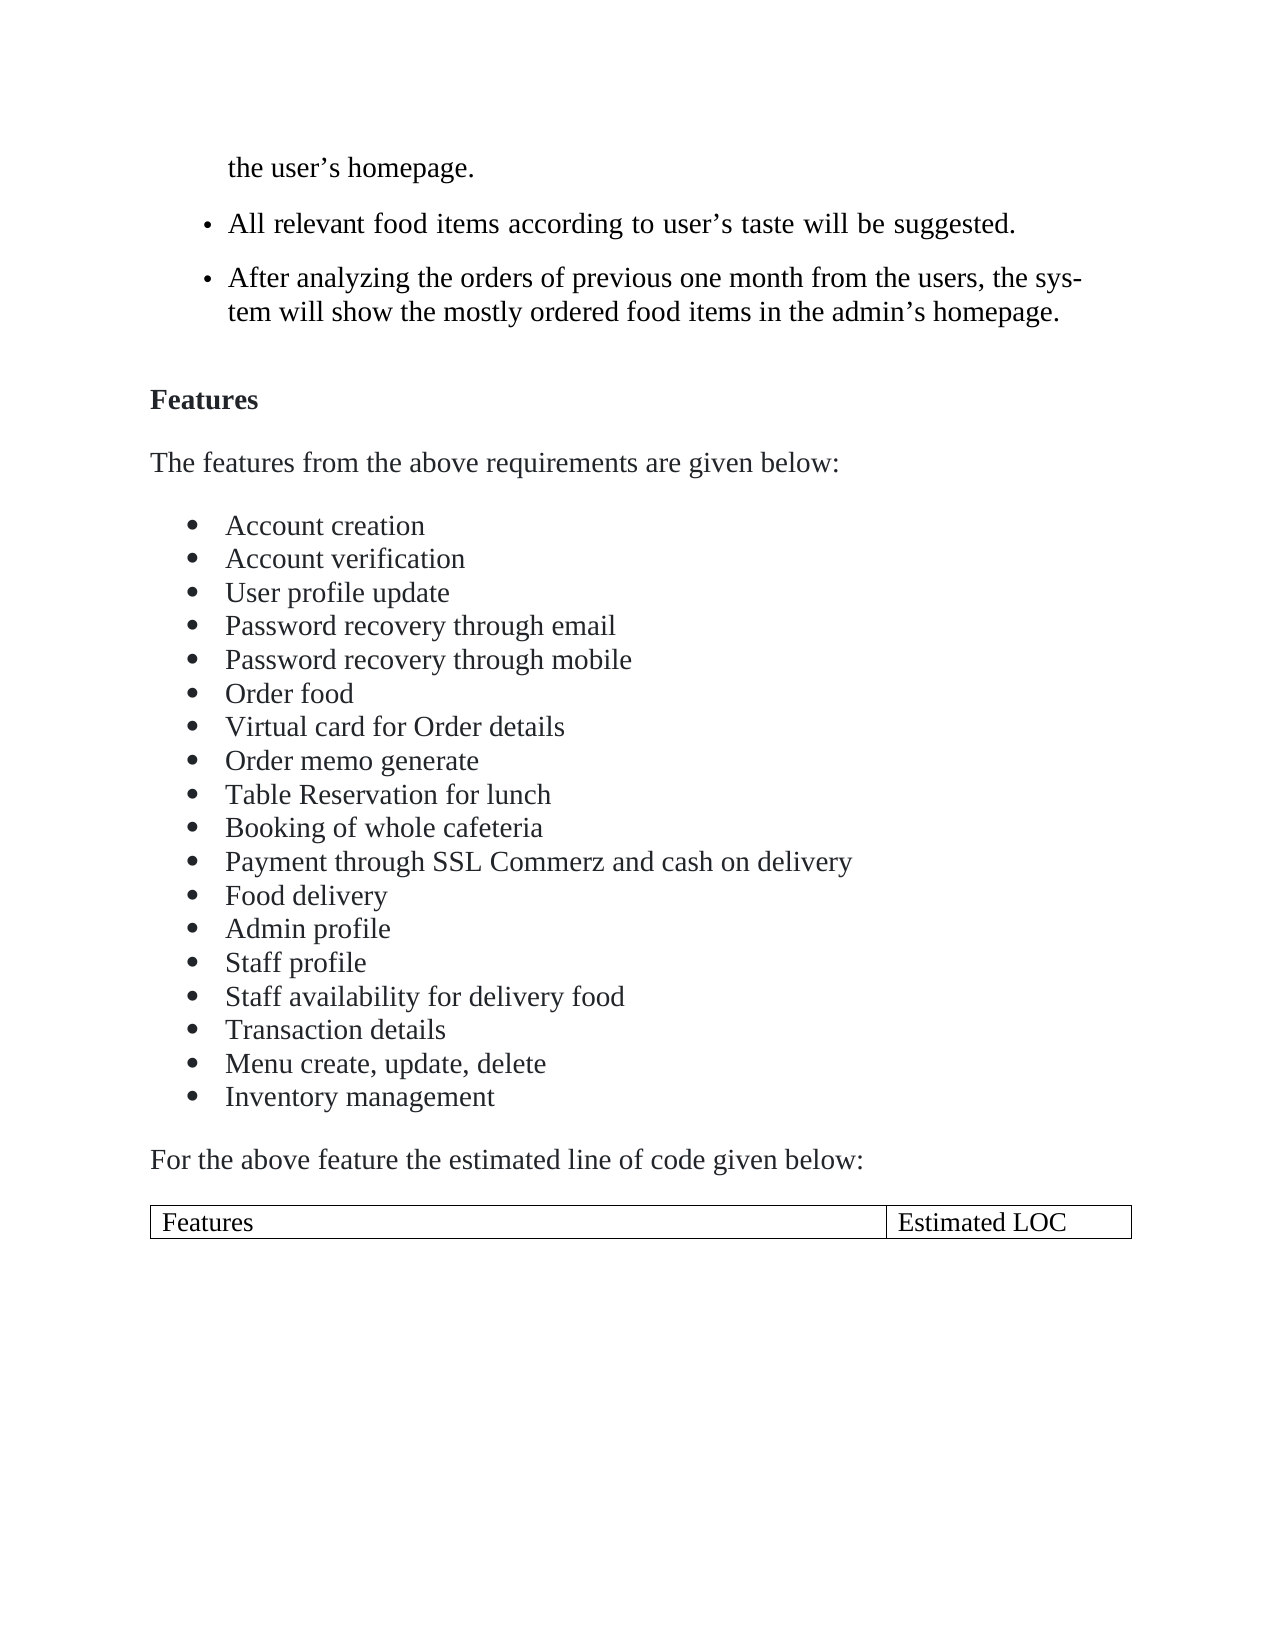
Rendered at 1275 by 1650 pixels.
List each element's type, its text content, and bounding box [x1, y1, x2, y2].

text Features [150, 382, 1125, 416]
list Transaction details [187, 1012, 1125, 1046]
list Password recovery through email [187, 608, 1125, 642]
table_header Estimated LOC [887, 1206, 1131, 1237]
list Password recovery through mobile [187, 642, 1125, 676]
table_header Features [151, 1206, 886, 1237]
list Account creation [187, 508, 1125, 541]
list Booking of whole cafeteria [187, 810, 1125, 844]
list Payment through SSL Commerz and cash on delivery [187, 844, 1125, 878]
list Food delivery [187, 878, 1125, 911]
list Order food [187, 676, 1125, 709]
list Menu create, update, delete [187, 1046, 1125, 1079]
list Virtual card for Order details [187, 709, 1125, 743]
list Staff profile [187, 945, 1125, 979]
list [203, 150, 975, 183]
list Admin profile [187, 911, 1125, 945]
list Inventory management [187, 1079, 1125, 1113]
list After analyzing the orders of previous one month from the users, the sys- tem will show the mostly ordered food items in the admin’s homepage. [203, 261, 1125, 328]
list All relevant food items according to user’s taste will be suggested. [203, 206, 1125, 240]
list Account verification [187, 541, 1125, 575]
list Staff availability for delivery food [187, 979, 1125, 1012]
list Table Reservation for lunch [187, 777, 1125, 810]
list Order memo generate [187, 743, 1125, 777]
text For the above feature the estimated line of code given below: [150, 1142, 1125, 1176]
list User profile update [187, 575, 1125, 608]
text The features from the above requirements are given below: [150, 445, 1125, 478]
